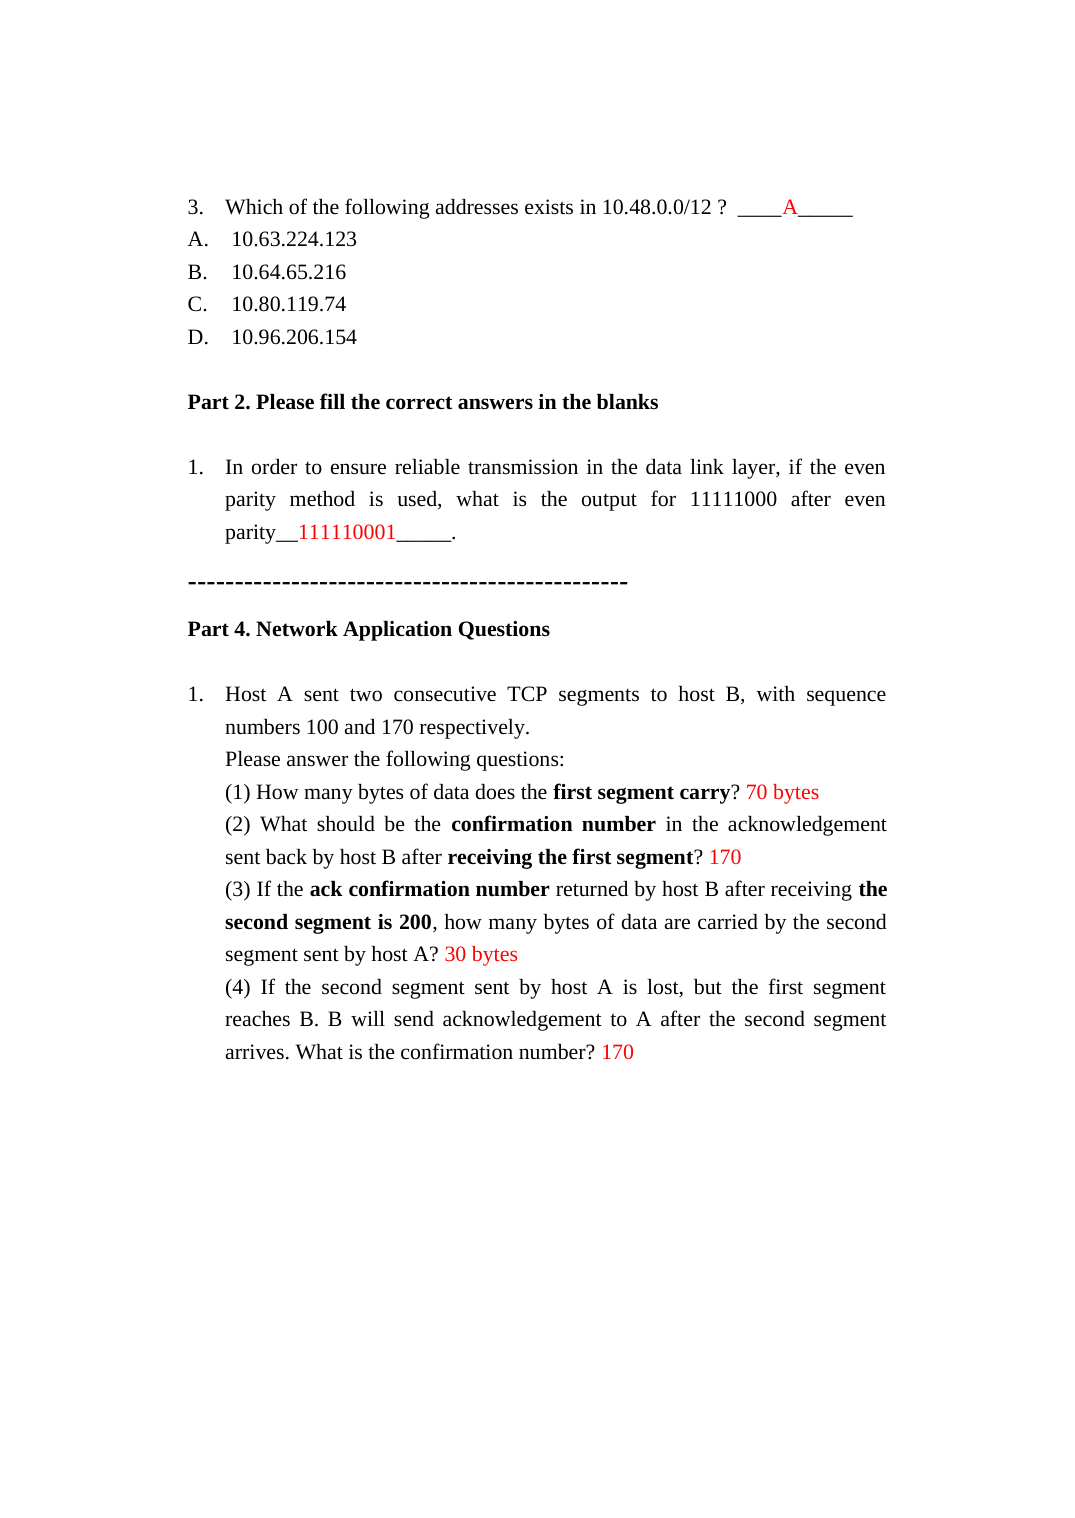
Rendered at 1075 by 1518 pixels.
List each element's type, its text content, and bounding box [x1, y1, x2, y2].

list (3) If the ack confirmation number returned by host B after receiving the second segment is 200, how many bytes of data are carried by the second segment sent by host A? 30 bytes [225, 873, 887, 970]
list (4) If the second segment sent by host A is lost, but the first segment reaches B. B will send acknowledgement to A after the second segment arrives. What is the confirmation number? 170 [225, 970, 887, 1068]
list Host A sent two consecutive TCP segments to host B, with sequence numbers 100 and 170 respectively. [187, 678, 887, 743]
list (2) What should be the confirmation number in the acknowledgement sent back by host B after receiving the first segment? 170 [225, 808, 887, 873]
list 10.64.65.216 [187, 255, 887, 288]
list (1) How many bytes of data does the first segment carry? 70 bytes [225, 775, 887, 808]
list 10.96.206.154 [187, 320, 887, 353]
text Part 2. Please fill the correct answers in the blanks [187, 385, 887, 418]
list 10.80.119.74 [187, 288, 887, 320]
list Please answer the following questions: [225, 743, 887, 775]
list Which of the following addresses exists in 10.48.0.0/12 ? ____A_____ [187, 190, 887, 223]
list 10.63.224.123 [187, 223, 887, 255]
text ----------------------------------------------- [187, 548, 887, 613]
text Part 4. Network Application Questions [187, 613, 887, 645]
list In order to ensure reliable transmission in the data link layer, if the even parity method is used, what is the output for 11111000 after even parity__111110001_____. [187, 450, 887, 548]
